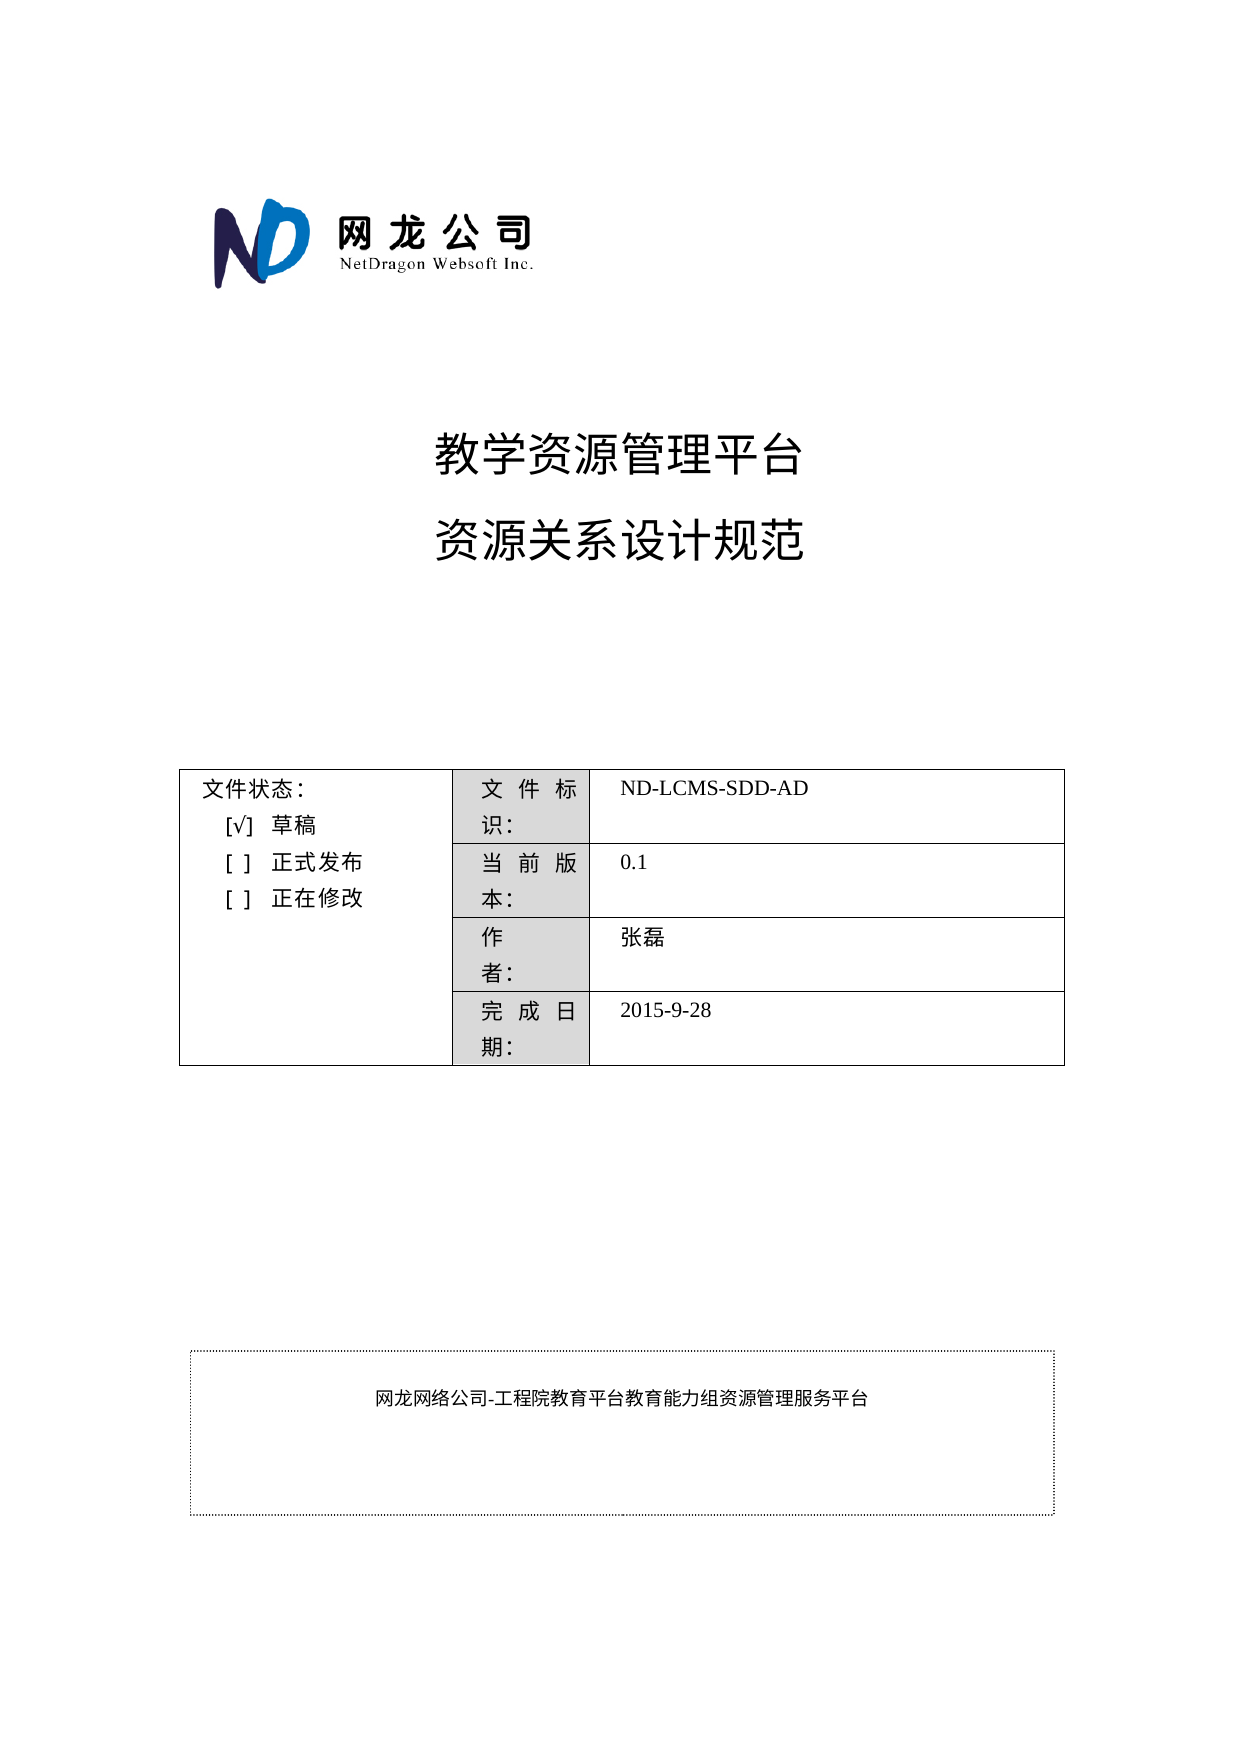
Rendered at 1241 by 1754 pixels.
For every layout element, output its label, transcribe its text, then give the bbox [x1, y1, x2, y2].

text 资源关系设计规范 [179, 501, 1061, 574]
table_header 文件标识： [453, 770, 589, 843]
table_cell 作 者： [453, 918, 589, 991]
table_cell 0.1 [590, 844, 1064, 917]
table_cell 张磊 [590, 918, 1064, 991]
table_cell 完成日期： [453, 992, 589, 1064]
table_header ND-LCMS-SDD-AD [590, 770, 1064, 843]
text 教学资源管理平台 [179, 416, 1061, 488]
table_cell 2015-9-28 [590, 992, 1064, 1064]
table_header 文件状态： [√] 草稿 [ ] 正式发布 [ ] 正在修改 [180, 770, 452, 1064]
table_cell 当前版本： [453, 844, 589, 917]
picture [178, 184, 570, 302]
